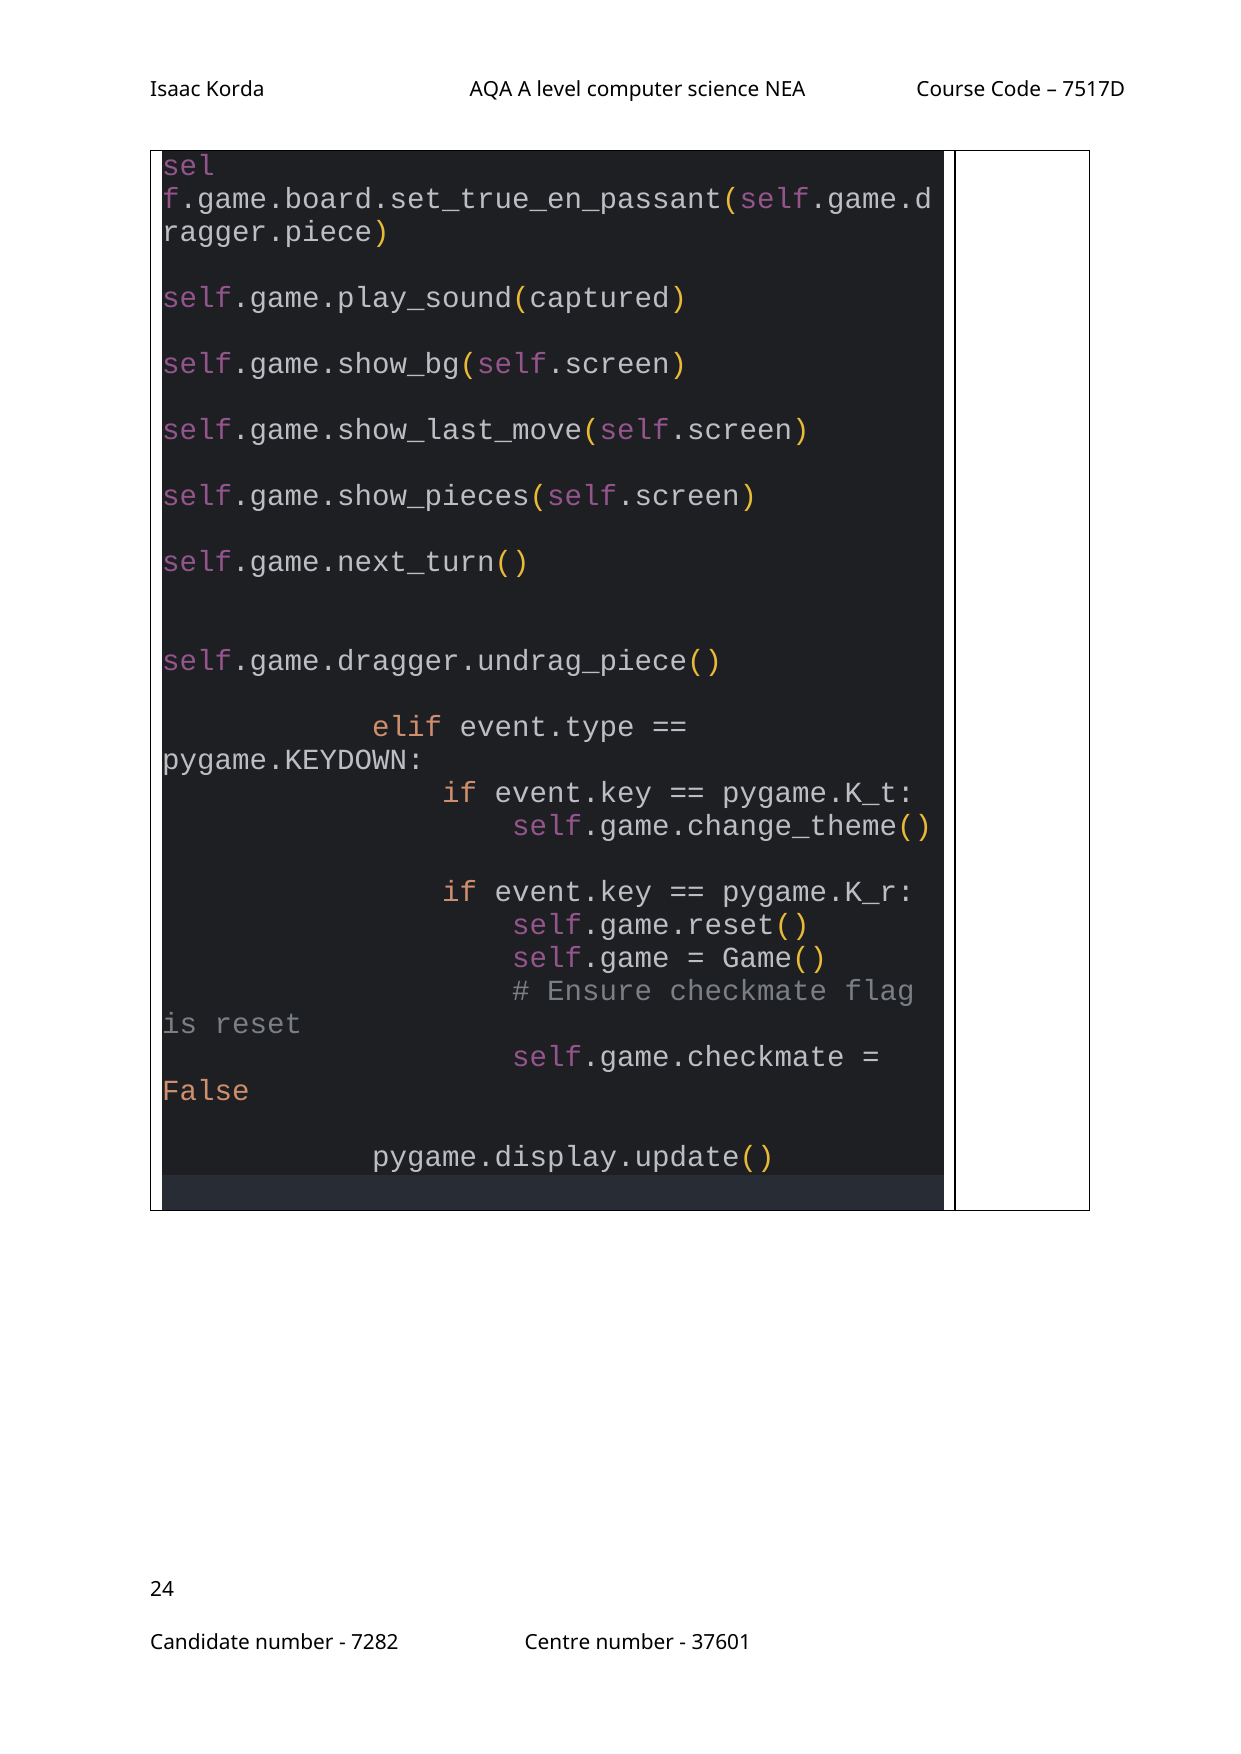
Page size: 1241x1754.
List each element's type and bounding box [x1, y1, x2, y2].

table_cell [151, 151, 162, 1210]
table_cell [956, 151, 1089, 1210]
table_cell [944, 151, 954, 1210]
